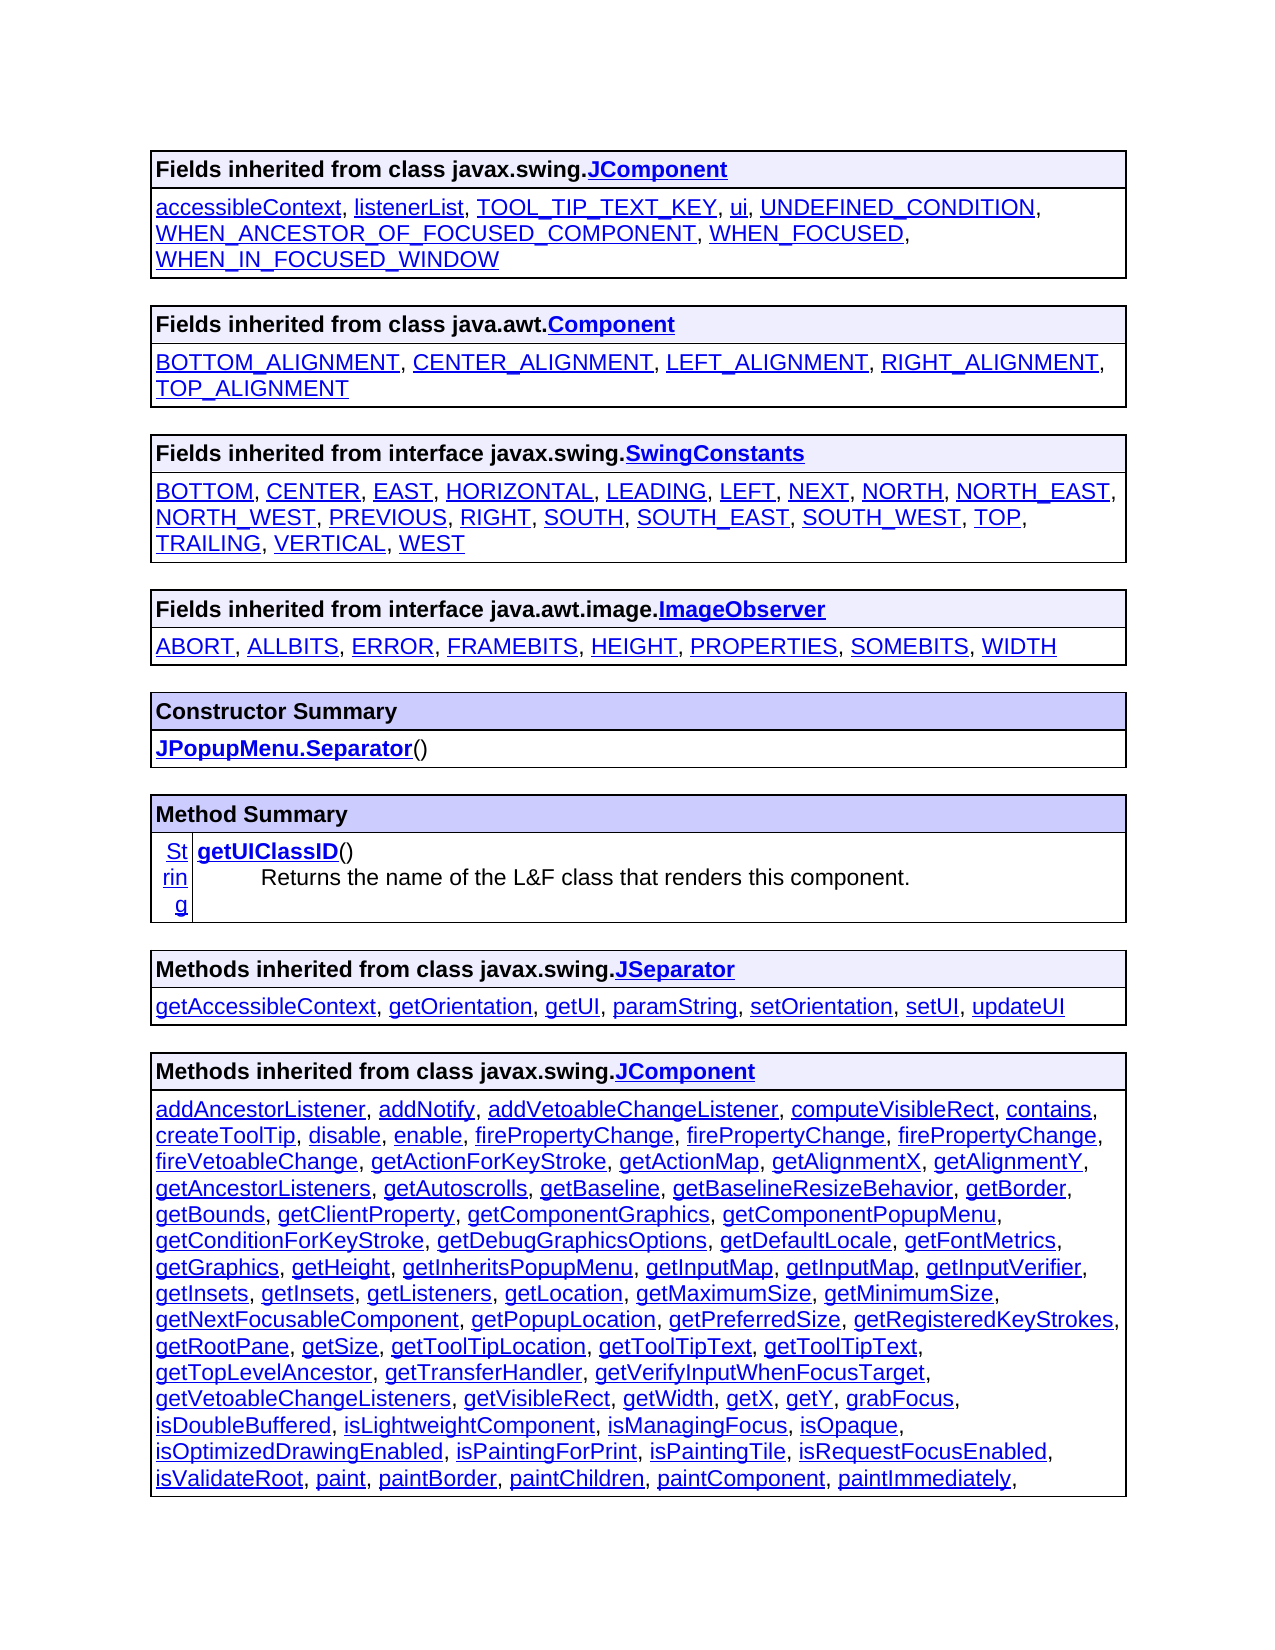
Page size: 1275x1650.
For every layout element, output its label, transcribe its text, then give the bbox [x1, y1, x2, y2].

table_header Methods inherited from class javax.swing.JComponent [152, 1054, 1125, 1089]
table_cell BOTTOM, CENTER, EAST, HORIZONTAL, LEADING, LEFT, NEXT, NORTH, NORTH_EAST, NORTH_WEST, PREVIOUS, RIGHT, SOUTH, SOUTH_EAST, SOUTH_WEST, TOP, TRAILING, VERTICAL, WEST [152, 473, 1125, 561]
table_cell JPopupMenu.Separator() [152, 731, 1125, 766]
table_header Methods inherited from class javax.swing.JSeparator [152, 951, 1125, 987]
table_header Constructor Summary [152, 693, 1125, 729]
table_cell BOTTOM_ALIGNMENT, CENTER_ALIGNMENT, LEFT_ALIGNMENT, RIGHT_ALIGNMENT, TOP_ALIGNMENT [152, 344, 1125, 406]
table_header Fields inherited from interface java.awt.image.ImageObserver [152, 591, 1125, 627]
table_header Fields inherited from interface javax.swing.SwingConstants [152, 436, 1125, 471]
table_cell String [152, 833, 192, 922]
table_cell accessibleContext, listenerList, TOOL_TIP_TEXT_KEY, ui, UNDEFINED_CONDITION, WHEN_ANCESTOR_OF_FOCUSED_COMPONENT, WHEN_FOCUSED, WHEN_IN_FOCUSED_WINDOW [152, 189, 1125, 277]
table_header Fields inherited from class javax.swing.JComponent [152, 152, 1125, 187]
table_header Method Summary [152, 796, 1125, 832]
table_header Fields inherited from class java.awt.Component [152, 307, 1125, 342]
table_cell getUIClassID() Returns the name of the L&F class that renders this component. [193, 833, 1125, 922]
table_cell getAccessibleContext, getOrientation, getUI, paramString, setOrientation, setUI, updateUI [152, 988, 1125, 1024]
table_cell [152, 1091, 1125, 1496]
table_cell ABORT, ALLBITS, ERROR, FRAMEBITS, HEIGHT, PROPERTIES, SOMEBITS, WIDTH [152, 628, 1125, 664]
